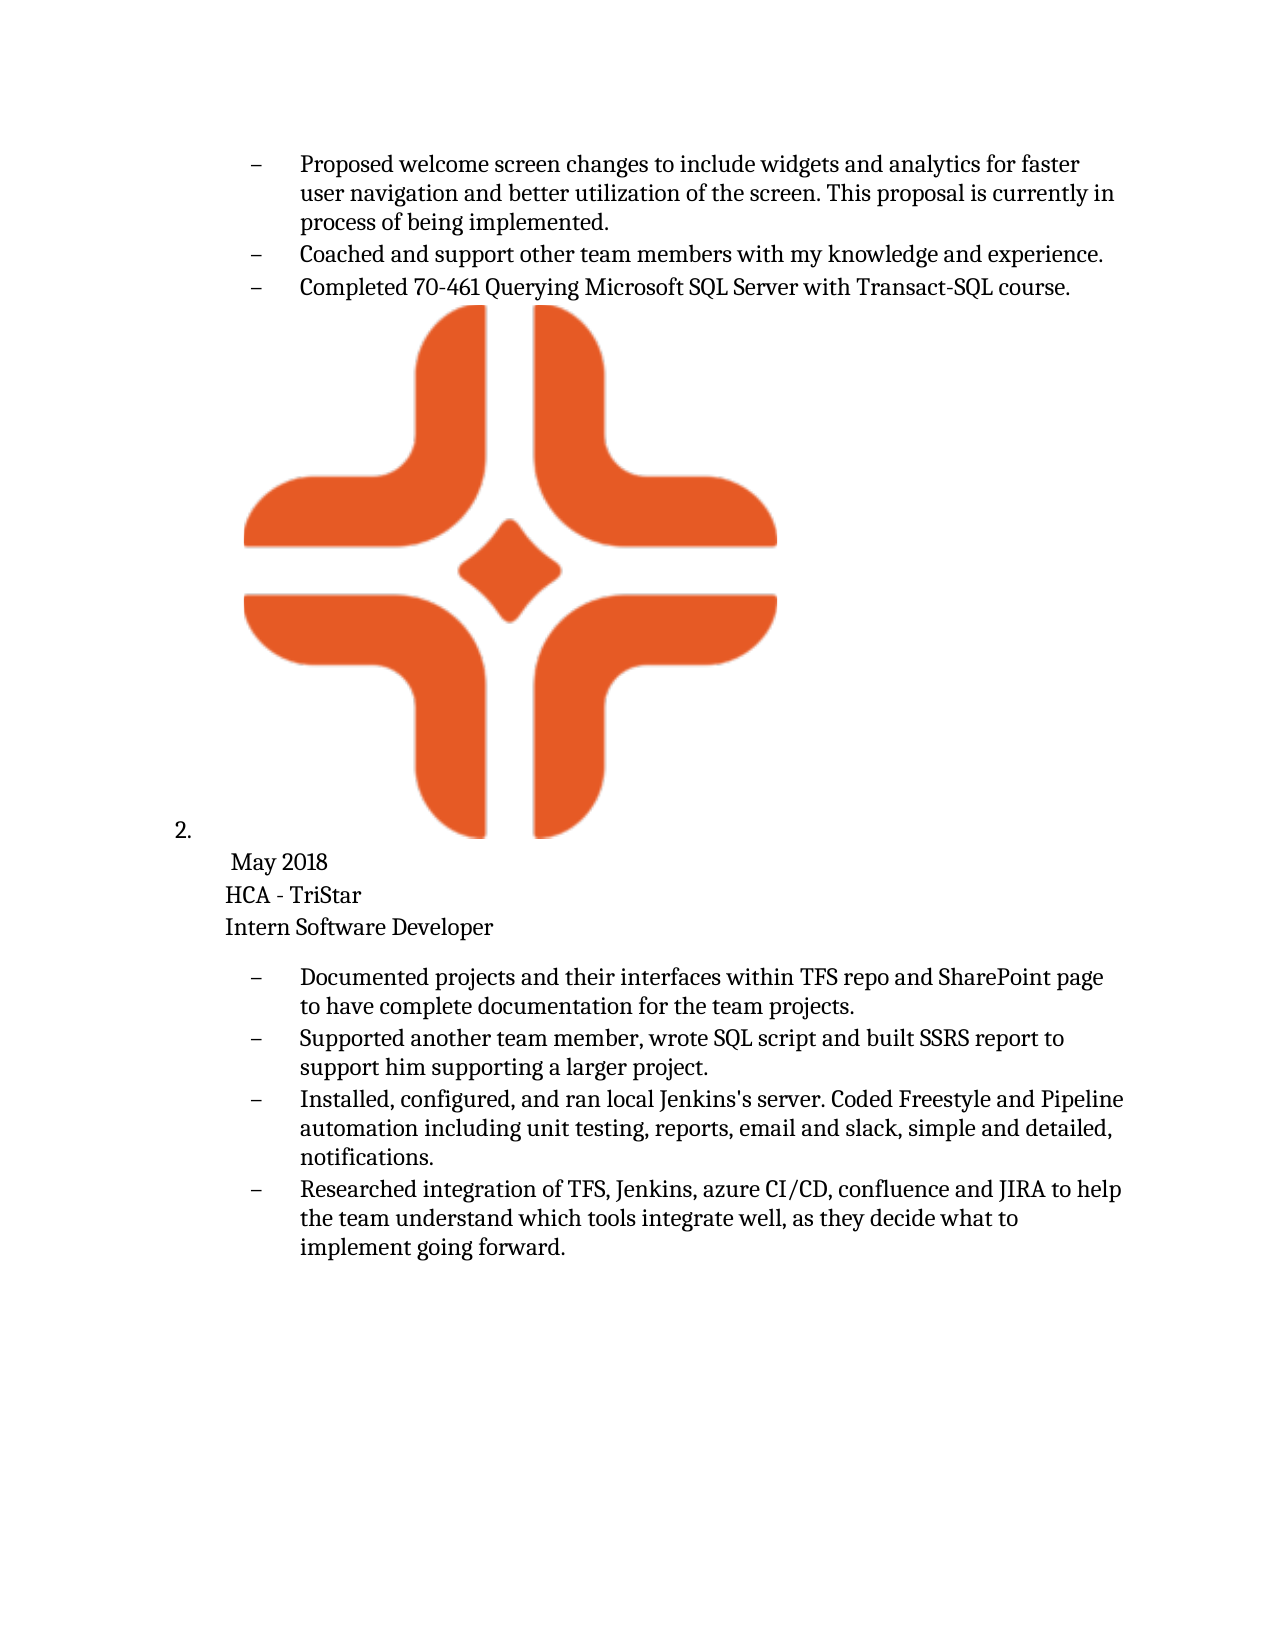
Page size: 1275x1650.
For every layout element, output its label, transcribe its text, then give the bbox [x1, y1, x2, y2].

picture [243, 305, 778, 839]
list Researched integration of TFS, Jenkins, azure CI/CD, confluence and JIRA to help the team understand which tools integrate well, as they decide what to implement going forward. [250, 1175, 1125, 1262]
list Coached and support other team members with my knowledge and experience. [250, 240, 1125, 269]
list HCA - TriStar [175, 881, 1125, 909]
list Installed, configured, and ran local Jenkins's server. Coded Freestyle and Pipeline automation including unit testing, reports, email and slack, simple and detailed, notifications. [250, 1085, 1125, 1172]
list Documented projects and their interfaces within TFS repo and SharePoint page to have complete documentation for the team projects. [250, 963, 1125, 1020]
list May 2018 [175, 848, 1125, 877]
list Completed 70-461 Querying Microsoft SQL Server with Transact-SQL course. [250, 272, 1125, 301]
list Supported another team member, wrote SQL script and built SSRS report to support him supporting a larger project. [250, 1024, 1125, 1082]
list Intern Software Developer [175, 913, 1125, 942]
list Proposed welcome screen changes to include widgets and analytics for faster user navigation and better utilization of the screen. This proposal is currently in process of being implemented. [250, 150, 1125, 236]
